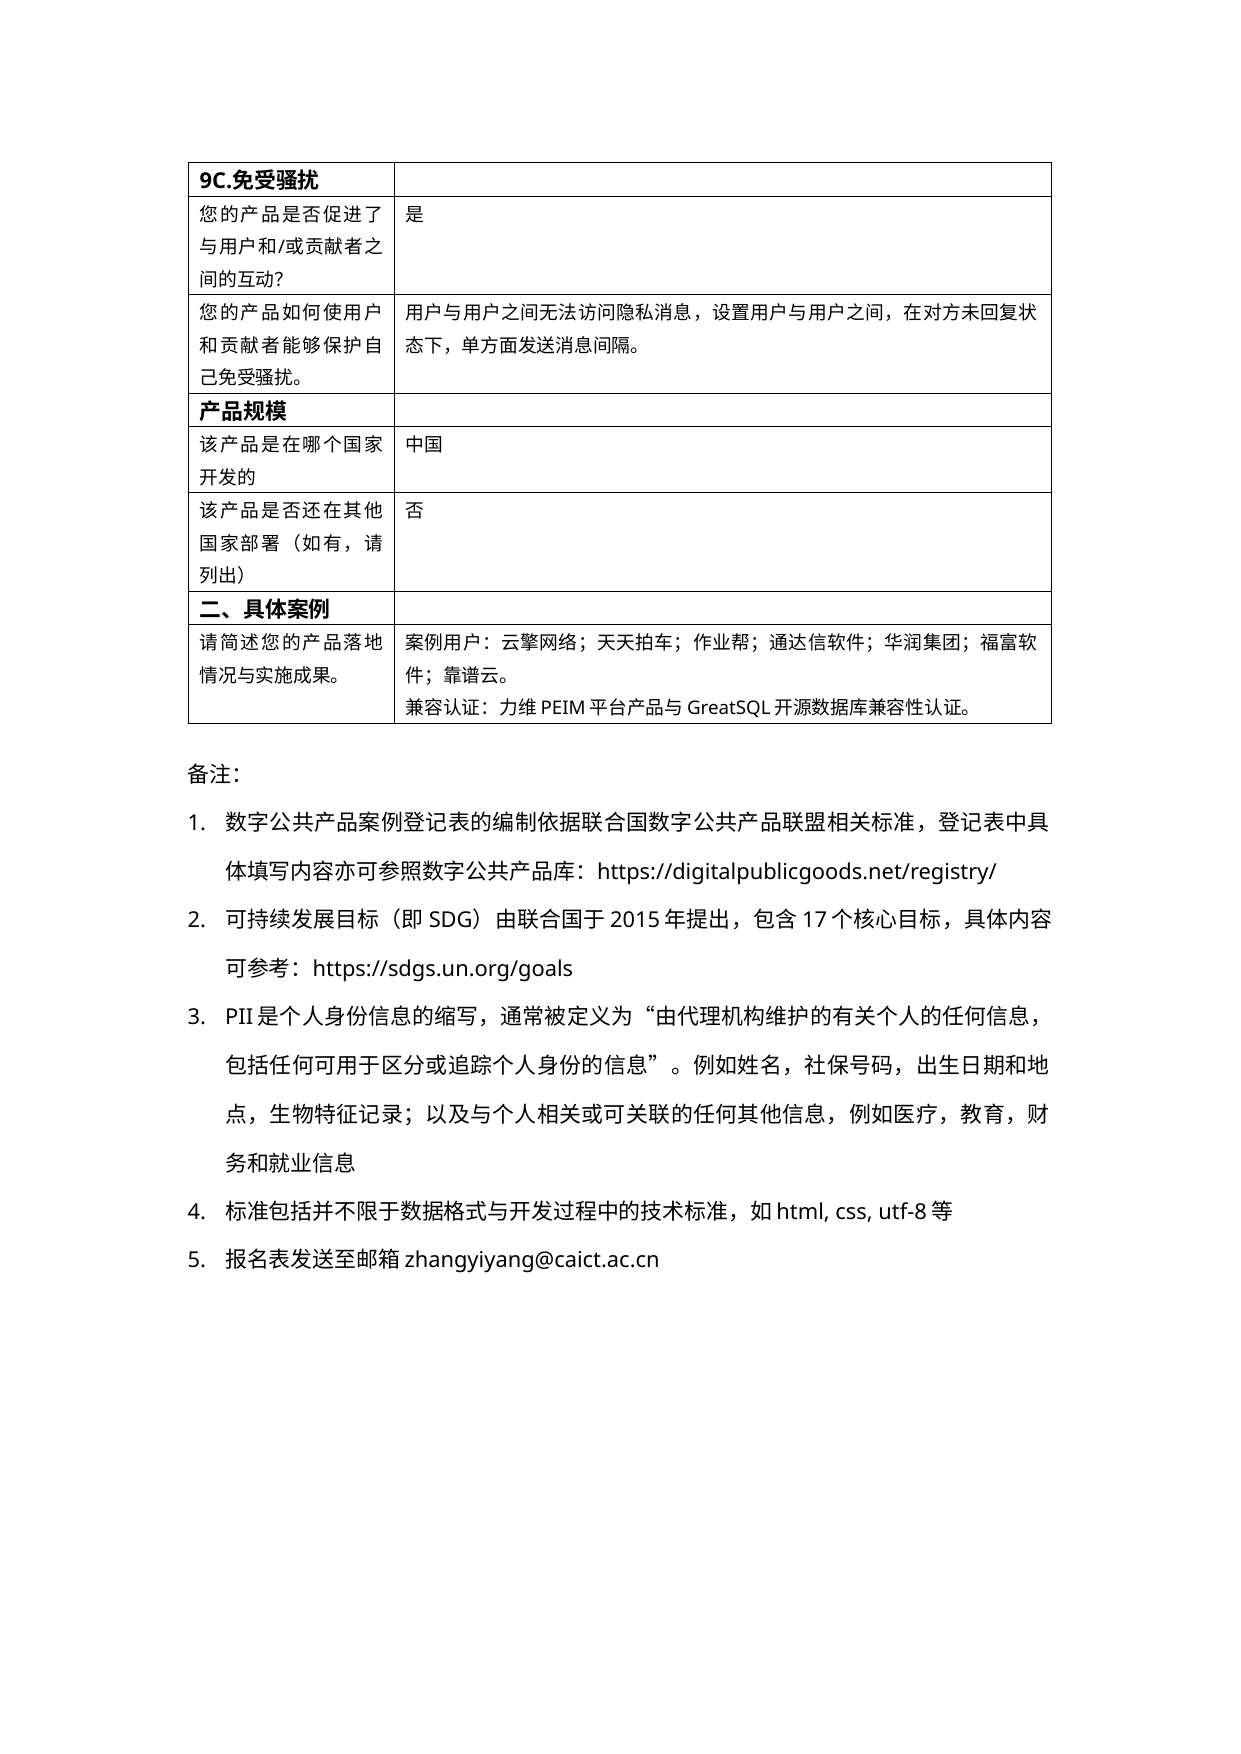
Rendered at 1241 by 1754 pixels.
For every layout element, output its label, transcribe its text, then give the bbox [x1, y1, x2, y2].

table_cell 产品规模 [189, 394, 394, 426]
table_cell 您的产品如何使用户和贡献者能够保护自己免受骚扰。 [189, 295, 394, 393]
list PII是个人身份信息的缩写，通常被定义为“由代理机构维护的有关个人的任何信息，包括任何可用于区分或追踪个人身份的信息”。例如姓名，社保号码，出生日期和地点，生物特征记录；以及与个人相关或可关联的任何其他信息，例如医疗，教育，财务和就业信息 [187, 999, 1053, 1178]
table_cell 您的产品是否促进了与用户和/或贡献者之间的互动？ [189, 197, 394, 294]
table_cell 是 [395, 197, 1051, 294]
list 标准包括并不限于数据格式与开发过程中的技术标准，如html, css, utf-8等 [187, 1193, 1053, 1226]
table_cell 9C.免受骚扰 [189, 163, 394, 196]
table_cell 二、具体案例 [189, 592, 394, 624]
list 报名表发送至邮箱zhangyiyang@caict.ac.cn [187, 1242, 1053, 1274]
text 备注： [187, 756, 1053, 789]
table_cell [395, 394, 1051, 426]
list 可持续发展目标（即SDG）由联合国于2015年提出，包含17个核心目标，具体内容可参考：https://sdgs.un.org/goals [187, 902, 1053, 983]
table_cell 中国 [395, 427, 1051, 492]
table_cell 用户与用户之间无法访问隐私消息，设置用户与用户之间，在对方未回复状态下，单方面发送消息间隔。 [395, 295, 1051, 393]
list 数字公共产品案例登记表的编制依据联合国数字公共产品联盟相关标准，登记表中具体填写内容亦可参照数字公共产品库：https://digitalpublicgoods.net/registry/ [187, 805, 1053, 886]
table_cell 否 [395, 493, 1051, 591]
table_cell 请简述您的产品落地情况与实施成果。 [189, 625, 394, 723]
table_cell 该产品是否还在其他国家部署（如有，请列出） [189, 493, 394, 591]
table_cell [395, 163, 1051, 196]
table_cell 案例用户：云擎网络；天天拍车；作业帮；通达信软件；华润集团；福富软件；靠谱云。 兼容认证：力维PEIM平台产品与GreatSQL开源数据库兼容性认证。 [395, 625, 1051, 723]
table_cell [395, 592, 1051, 624]
table_cell 该产品是在哪个国家开发的 [189, 427, 394, 492]
